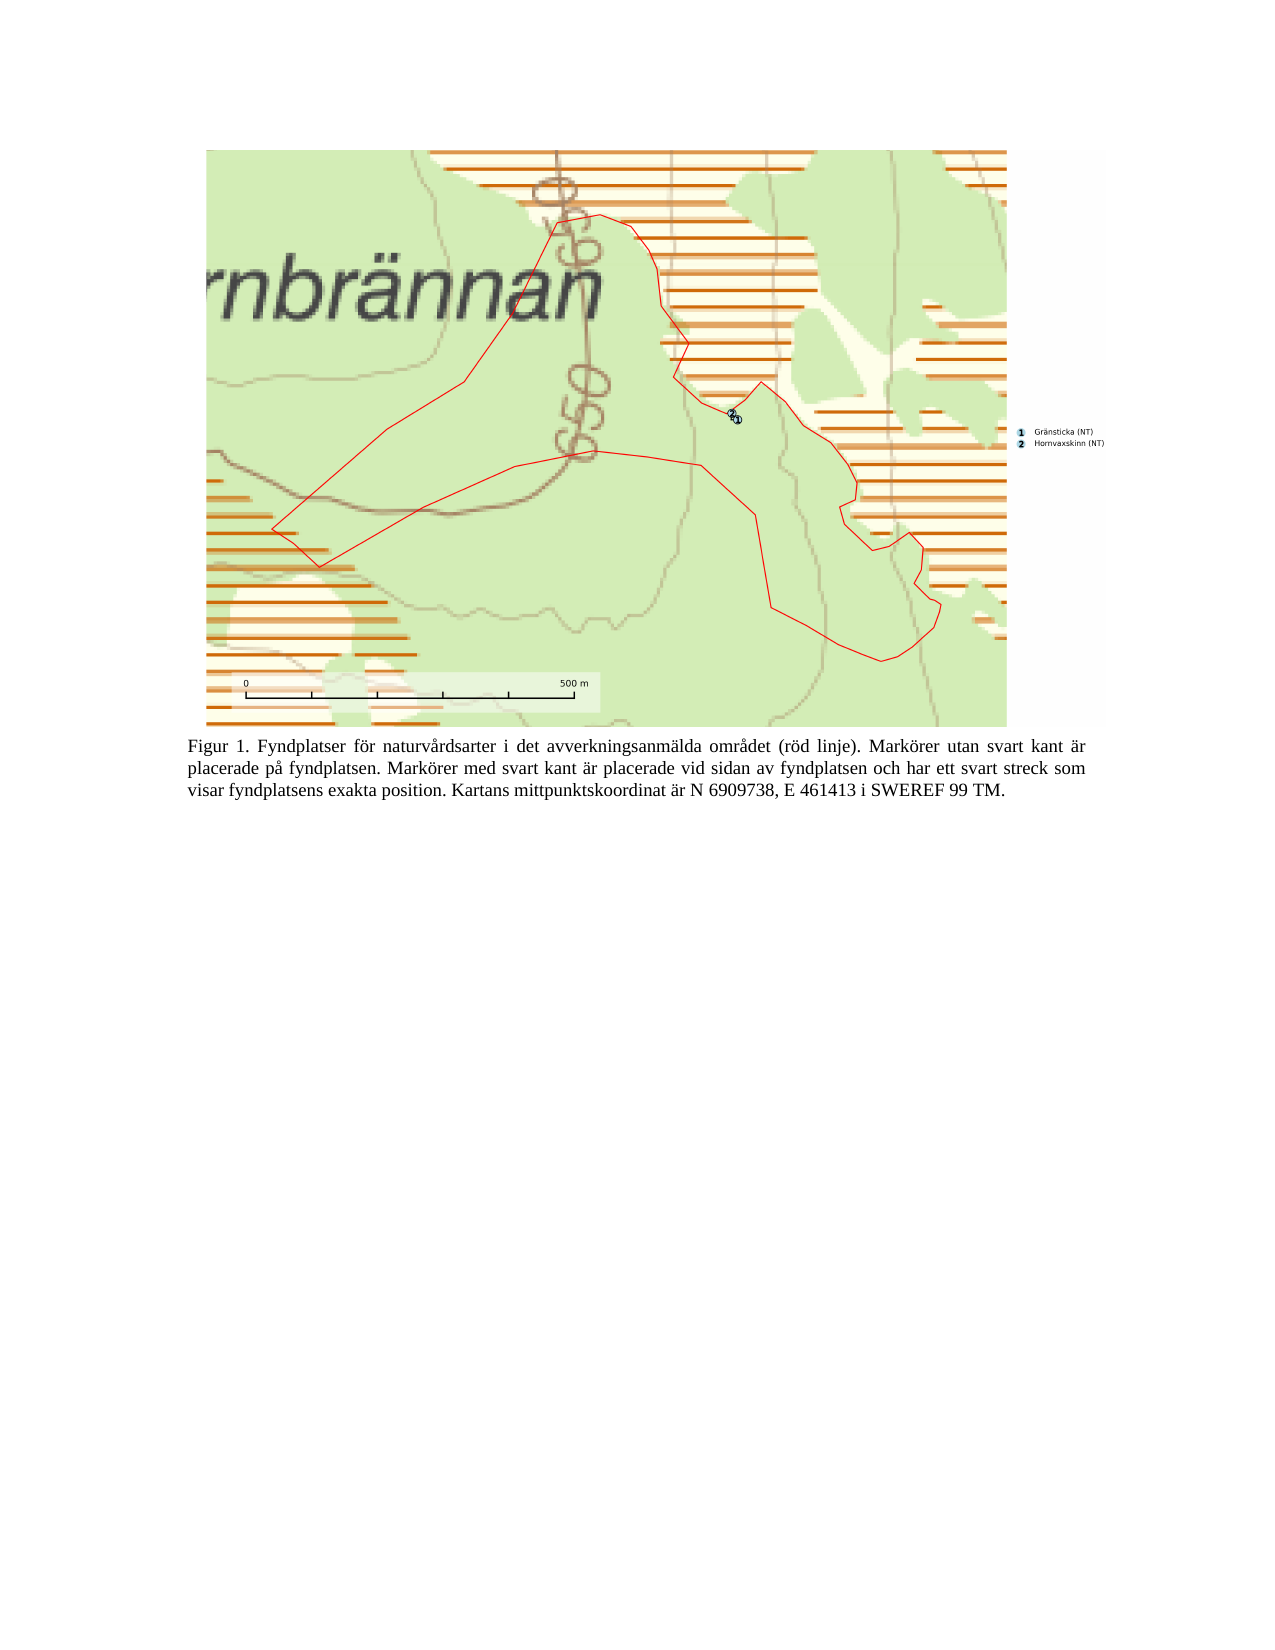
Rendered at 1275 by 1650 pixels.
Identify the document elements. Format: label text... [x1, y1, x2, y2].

text Figur 1. Fyndplatser för naturvårdsarter i det avverkningsanmälda området (röd linje). Markörer utan svart kant är placerade på fyndplatsen. Markörer med svart kant är placerade vid sidan av fyndplatsen och har ett svart streck som visar fyndplatsens exakta position. Kartans mittpunktskoordinat är N 6909738, E 461413 i SWEREF 99 TM. [187, 735, 1087, 800]
picture [206, 150, 1107, 727]
